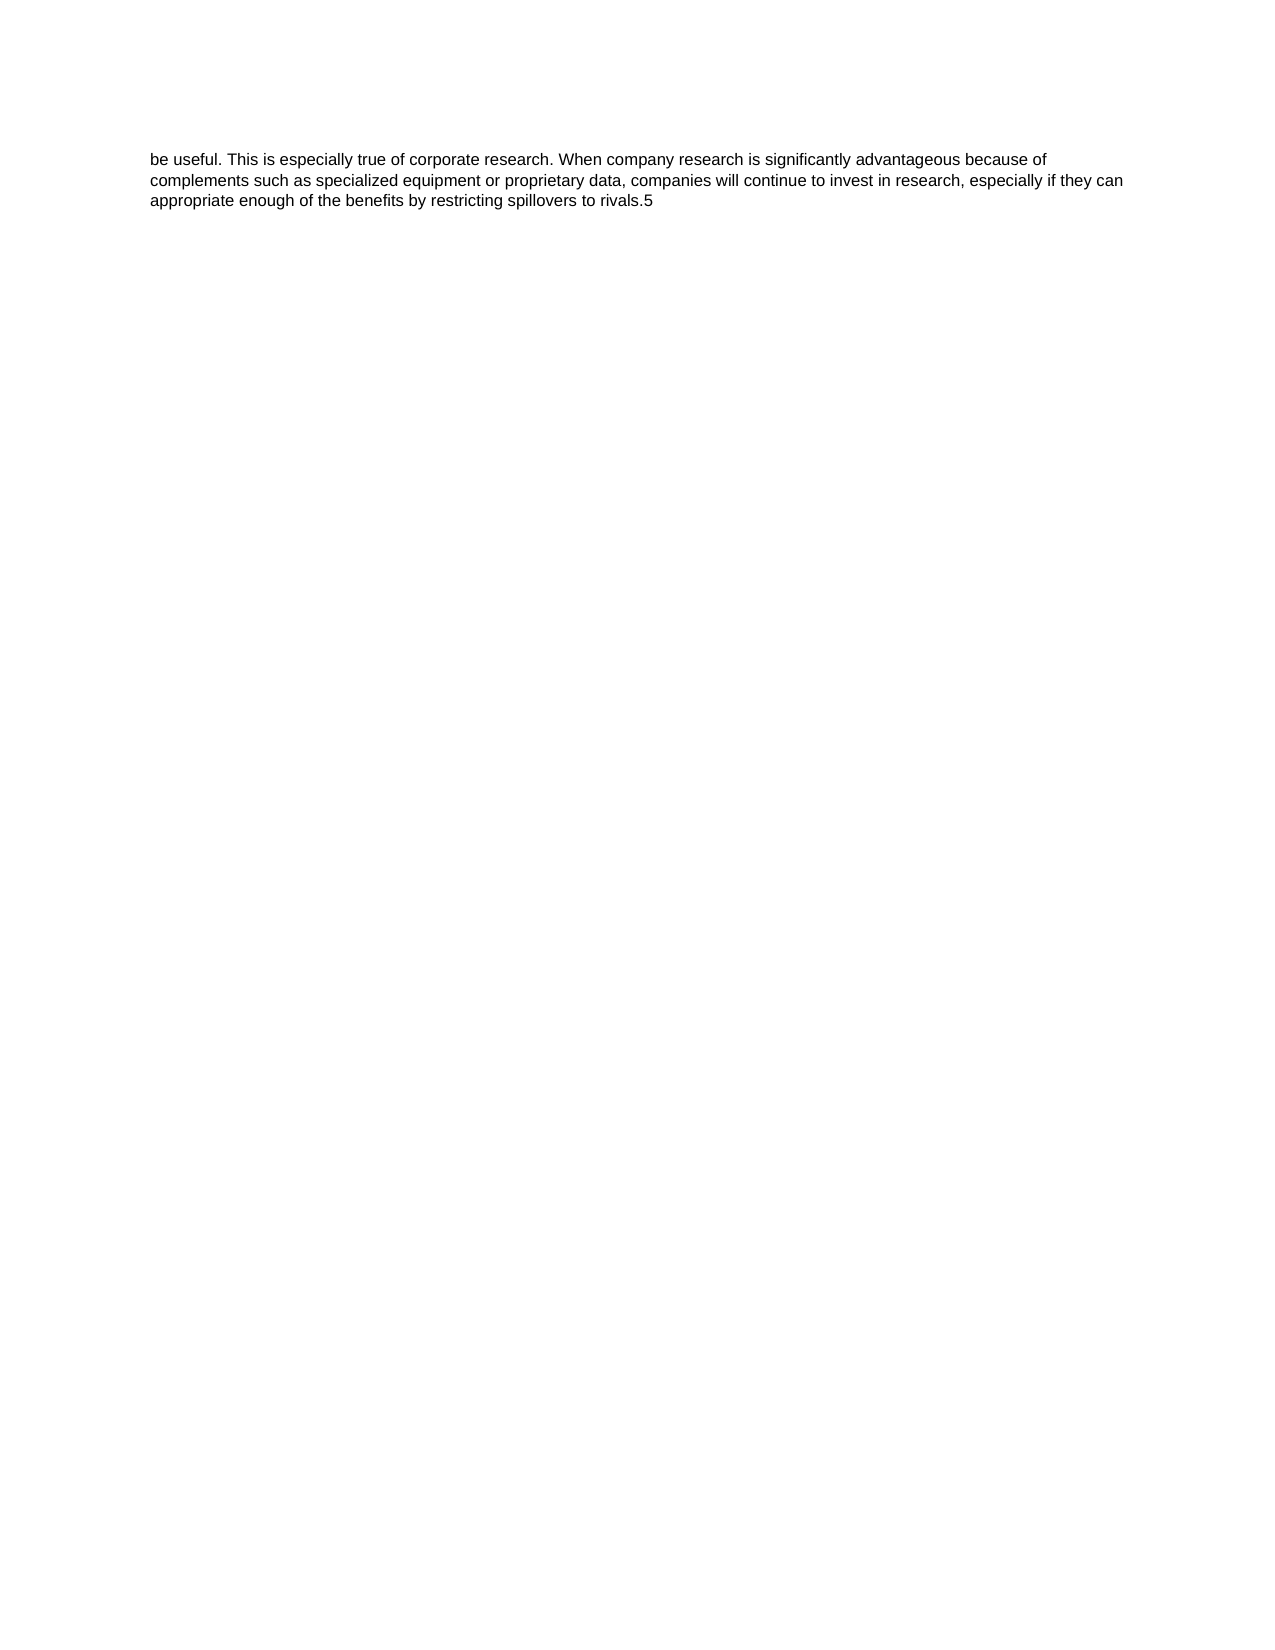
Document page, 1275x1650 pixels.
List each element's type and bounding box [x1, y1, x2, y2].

text [150, 150, 1125, 210]
